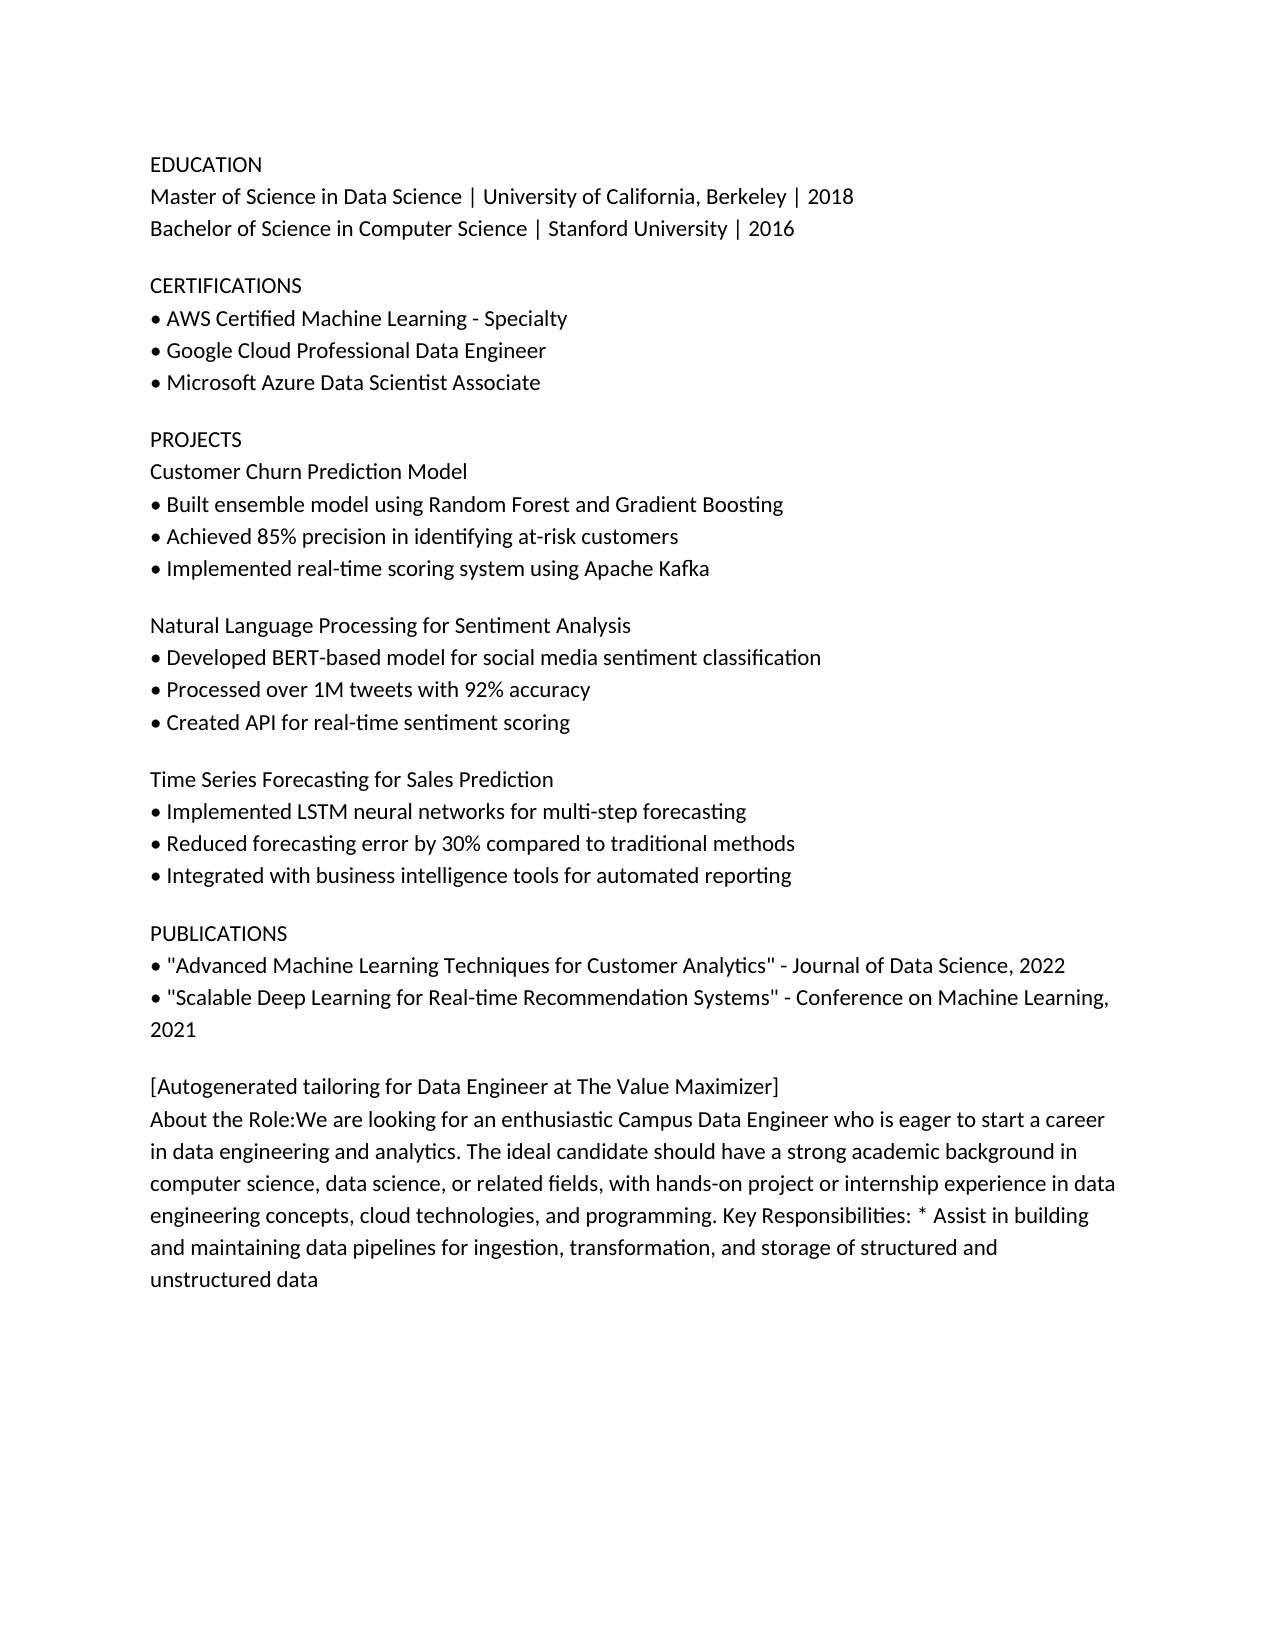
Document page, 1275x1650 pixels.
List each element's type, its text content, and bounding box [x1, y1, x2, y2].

text PROJECTS Customer Churn Prediction Model • Built ensemble model using Random Forest and Gradient Boosting • Achieved 85% precision in identifying at-risk customers • Implemented real-time scoring system using Apache Kafka [150, 425, 1125, 582]
text Time Series Forecasting for Sales Prediction • Implemented LSTM neural networks for multi-step forecasting • Reduced forecasting error by 30% compared to traditional methods • Integrated with business intelligence tools for automated reporting [150, 765, 1125, 889]
text Natural Language Processing for Sentiment Analysis • Developed BERT-based model for social media sentiment classification • Processed over 1M tweets with 92% accuracy • Created API for real-time sentiment scoring [150, 611, 1125, 736]
text [Autogenerated tailoring for Data Engineer at The Value Maximizer] About the Role:We are looking for an enthusiastic Campus Data Engineer who is eager to start a career in data engineering and analytics. The ideal candidate should have a strong academic background in computer science, data science, or related fields, with hands-on project or internship experience in data engineering concepts, cloud technologies, and programming. Key Responsibilities: * Assist in building and maintaining data pipelines for ingestion, transformation, and storage of structured and unstructured data [150, 1072, 1125, 1294]
text CERTIFICATIONS • AWS Certified Machine Learning - Specialty • Google Cloud Professional Data Engineer • Microsoft Azure Data Scientist Associate [150, 272, 1125, 396]
text EDUCATION Master of Science in Data Science | University of California, Berkeley | 2018 Bachelor of Science in Computer Science | Stanford University | 2016 [150, 150, 1125, 242]
text PUBLICATIONS • "Advanced Machine Learning Techniques for Customer Analytics" - Journal of Data Science, 2022 • "Scalable Deep Learning for Real-time Recommendation Systems" - Conference on Machine Learning, 2021 [150, 919, 1125, 1043]
